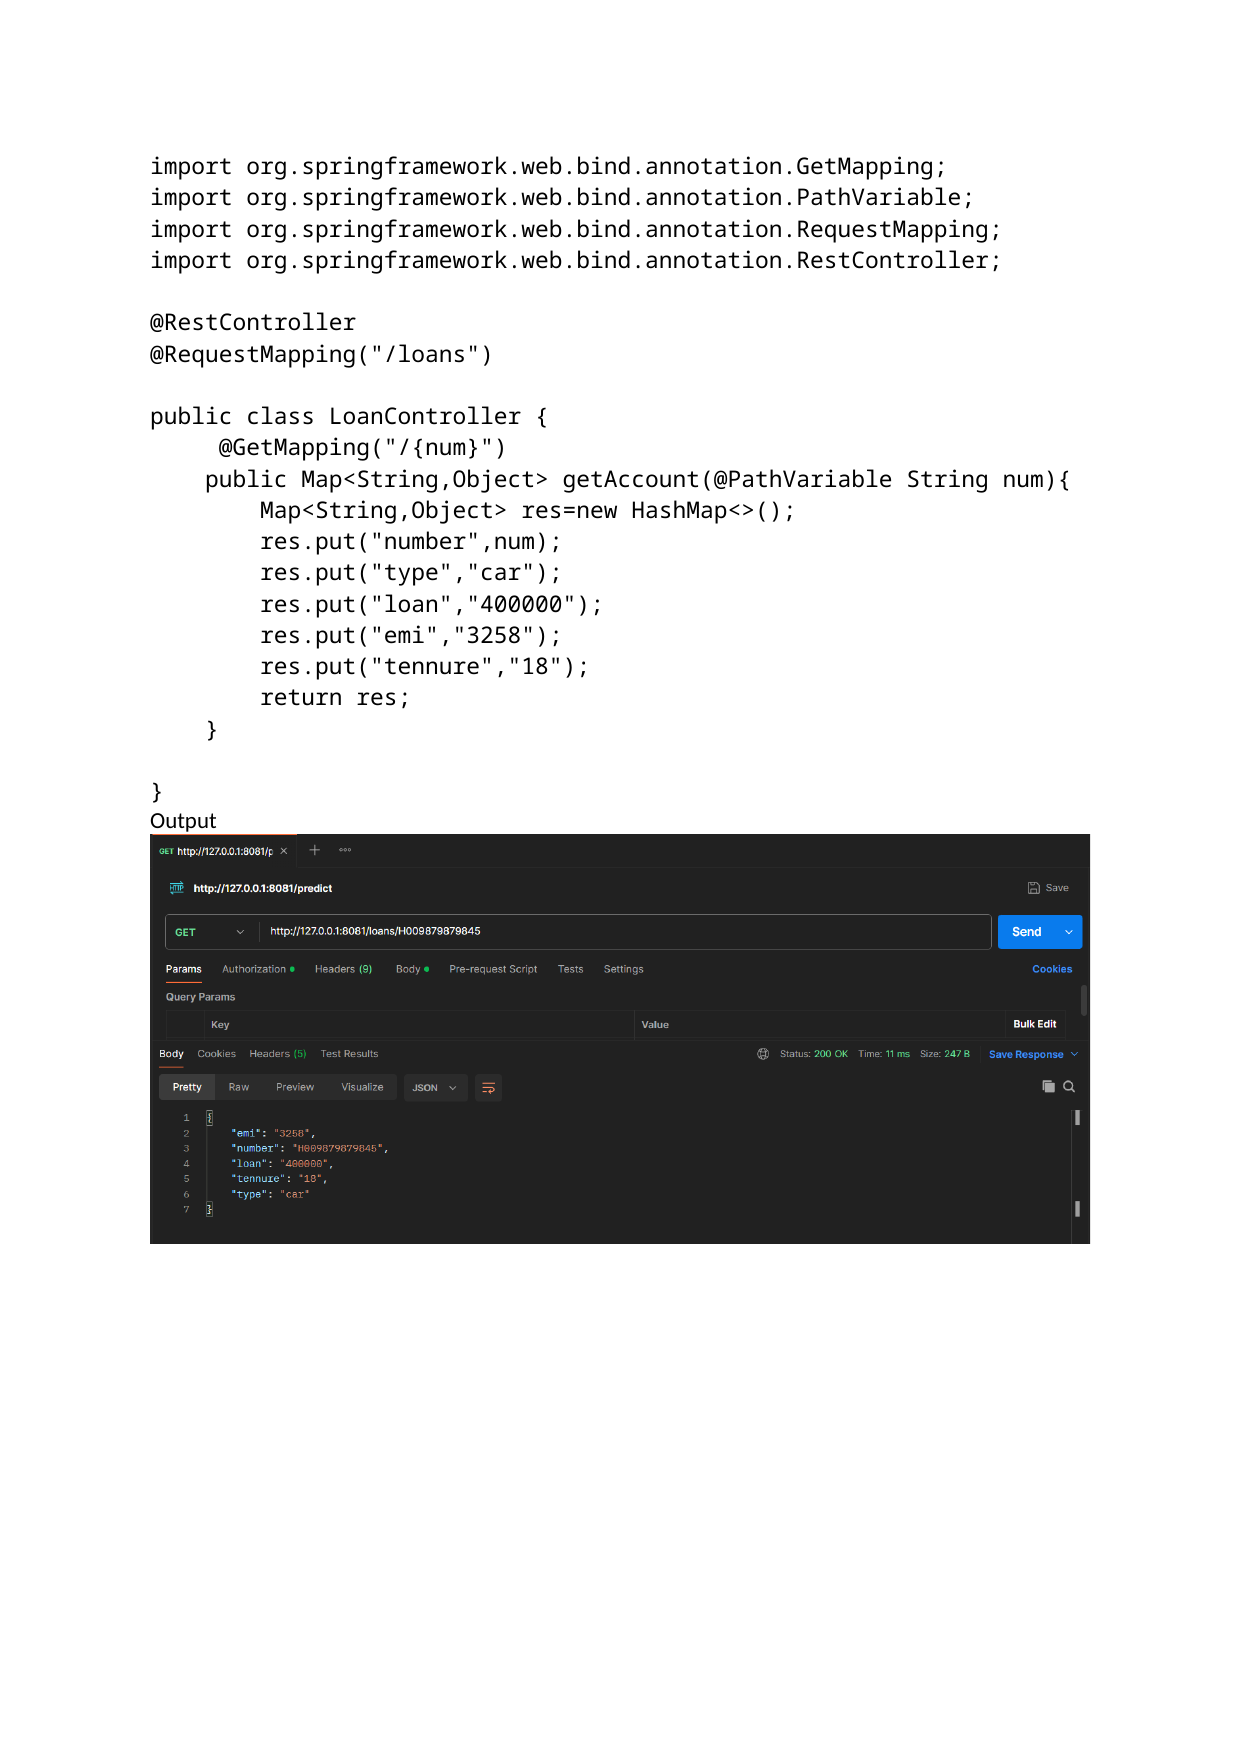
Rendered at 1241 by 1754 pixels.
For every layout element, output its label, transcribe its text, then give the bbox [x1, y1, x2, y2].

text @RestController [150, 306, 1090, 337]
text Output [150, 806, 1090, 834]
text } [150, 775, 1090, 806]
text @RequestMapping("/loans") [150, 337, 1090, 369]
text public Map<String,Object> getAccount(@PathVariable String num){ [150, 462, 1090, 494]
text res.put("emi","3258"); [150, 619, 1090, 650]
picture [150, 834, 1091, 1244]
text res.put("type","car"); [150, 556, 1090, 587]
text import org.springframework.web.bind.annotation.PathVariable; [150, 181, 1090, 212]
text import org.springframework.web.bind.annotation.RequestMapping; [150, 212, 1090, 244]
text import org.springframework.web.bind.annotation.RestController; [150, 244, 1090, 275]
text public class LoanController { [150, 400, 1090, 431]
text res.put("tennure","18"); [150, 650, 1090, 681]
text @GetMapping("/{num}") [150, 431, 1090, 462]
text res.put("loan","400000"); [150, 587, 1090, 619]
text res.put("number",num); [150, 525, 1090, 556]
text } [150, 712, 1090, 744]
text Map<String,Object> res=new HashMap<>(); [150, 494, 1090, 525]
text return res; [150, 681, 1090, 712]
text import org.springframework.web.bind.annotation.GetMapping; [150, 150, 1090, 181]
